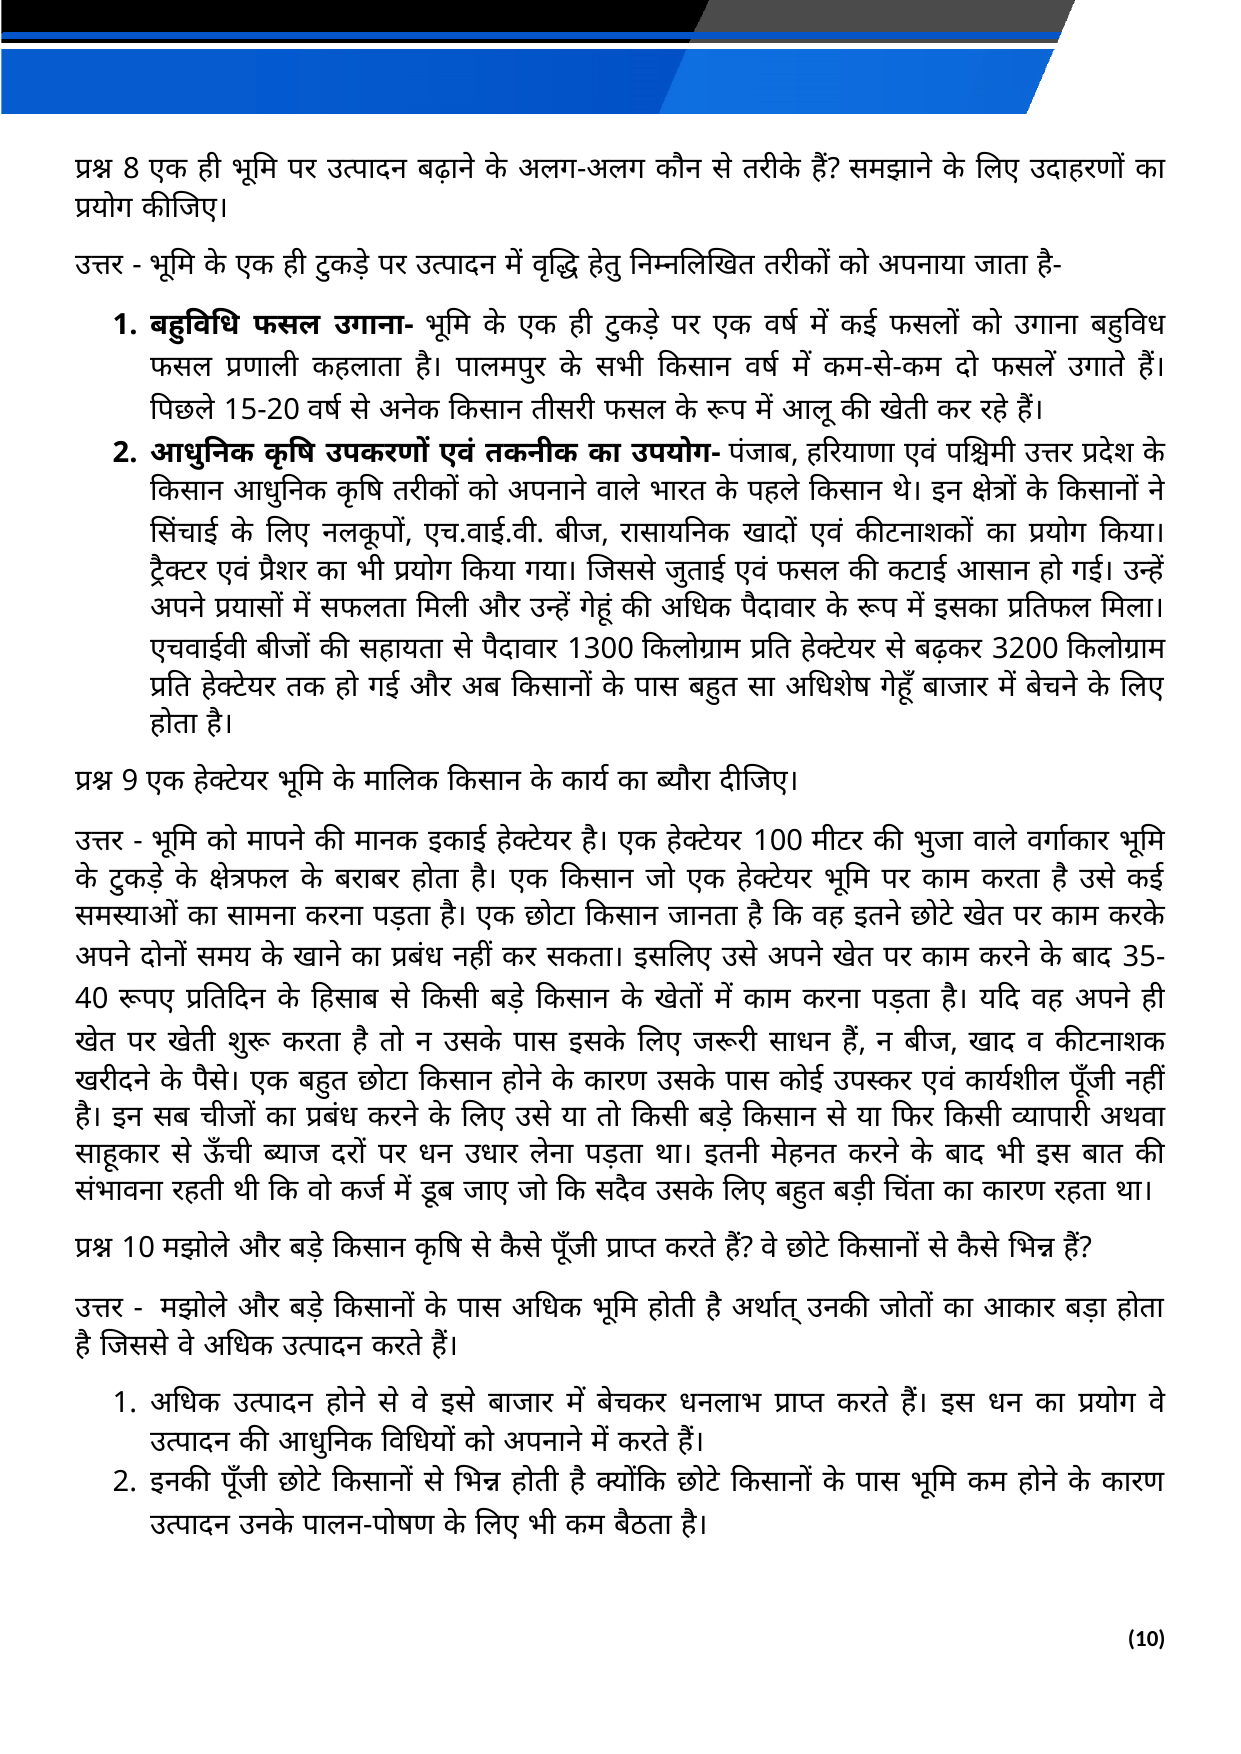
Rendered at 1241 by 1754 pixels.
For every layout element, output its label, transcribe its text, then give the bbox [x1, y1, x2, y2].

text प्रश्न 8 एक ही भूमि पर उत्पादन बढ़ाने के अलग-अलग कौन से तरीके हैं? समझाने के लिए उदाहरणों का प्रयोग कीजिए। [75, 148, 1165, 224]
list इनकी पूँजी छोटे किसानों से भिन्न होती है क्योंकि छोटे किसानों के पास भूमि कम होने के कारण उत्पादन उनके पालन-पोषण के लिए भी कम बैठता है। [112, 1461, 1165, 1543]
list अधिक उत्पादन होने से वे इसे बाजार में बेचकर धनलाभ प्राप्त करते हैं। इस धन का प्रयोग वे उत्पादन की आधुनिक विधियों को अपनाने में करते हैं। [112, 1382, 1165, 1458]
text प्रश्न 10 मझोले और बड़े किसान कृषि से कैसे पूँजी प्राप्त करते हैं? वे छोटे किसानों से कैसे भिन्न हैं? [75, 1226, 1165, 1266]
text उत्तर - भूमि को मापने की मानक इकाई हेक्टेयर है। एक हेक्टेयर 100 मीटर की भुजा वाले वर्गाकार भूमि के टुकड़े के क्षेत्रफल के बराबर होता है। एक किसान जो एक हेक्टेयर भूमि पर काम करता है उसे कई समस्याओं का सामना करना पड़ता है। एक छोटा किसान जानता है कि वह इतने छोटे खेत पर काम करके अपने दोनों समय के खाने का प्रबंध नहीं कर सकता। इसलिए उसे अपने खेत पर काम करने के बाद 35-40 रूपए प्रतिदिन के हिसाब से किसी बड़े किसान के खेतों में काम करना पड़ता है। यदि वह अपने ही खेत पर खेती शुरू करता है तो न उसके पास इसके लिए जरूरी साधन हैं, न बीज, खाद व कीटनाशक खरीदने के पैसे। एक बहुत छोटा किसान होने के कारण उसके पास कोई उपस्कर एवं कार्यशील पूँजी नहीं है। इन सब चीजों का प्रबंध करने के लिए उसे या तो किसी बड़े किसान से या फिर किसी व्यापारी अथवा साहूकार से ऊँची ब्याज दरों पर धन उधार लेना पड़ता था। इतनी मेहनत करने के बाद भी इस बात की संभावना रहती थी कि वो कर्ज में डूब जाए जो कि सदैव उसके लिए बहुत बड़ी चिंता का कारण रहता था। [75, 819, 1165, 1207]
text उत्तर - भूमि के एक ही टुकड़े पर उत्पादन में वृद्धि हेतु निम्नलिखित तरीकों को अपनाया जाता है- [75, 243, 1165, 283]
list बहुविधि फसल उगाना- भूमि के एक ही टुकड़े पर एक वर्ष में कई फसलों को उगाना बहुविध फसल प्रणाली कहलाता है। पालमपुर के सभी किसान वर्ष में कम-से-कम दो फसलें उगाते हैं। पिछले 15-20 वर्ष से अनेक किसान तीसरी फसल के रूप में आलू की खेती कर रहे हैं। [112, 303, 1165, 428]
text उत्तर - मझोले और बड़े किसानों के पास अधिक भूमि होती है अर्थात् उनकी जोतों का आकार बड़ा होता है जिससे वे अधिक उत्पादन करते हैं। [75, 1286, 1165, 1362]
picture [1, 0, 1080, 115]
list आधुनिक कृषि उपकरणों एवं तकनीक का उपयोग- पंजाब, हरियाणा एवं पश्चिमी उत्तर प्रदेश के किसान आधुनिक कृषि तरीकों को अपनाने वाले भारत के पहले किसान थे। इन क्षेत्रों के किसानों ने सिंचाई के लिए नलकूपों, एच.वाई.वी. बीज, रासायनिक खादों एवं कीटनाशकों का प्रयोग किया। ट्रैक्टर एवं प्रैशर का भी प्रयोग किया गया। जिससे जुताई एवं फसल की कटाई आसान हो गई। उन्हें अपने प्रयासों में सफलता मिली और उन्हें गेहूं की अधिक पैदावार के रूप में इसका प्रतिफल मिला। एचवाईवी बीजों की सहायता से पैदावार 1300 किलोग्राम प्रति हेक्टेयर से बढ़कर 3200 किलोग्राम प्रति हेक्टेयर तक हो गई और अब किसानों के पास बहुत सा अधिशेष गेहूँ बाजार में बेचने के लिए होता है। [112, 431, 1165, 740]
text प्रश्न 9 एक हेक्टेयर भूमि के मालिक किसान के कार्य का ब्यौरा दीजिए। [75, 759, 1165, 799]
